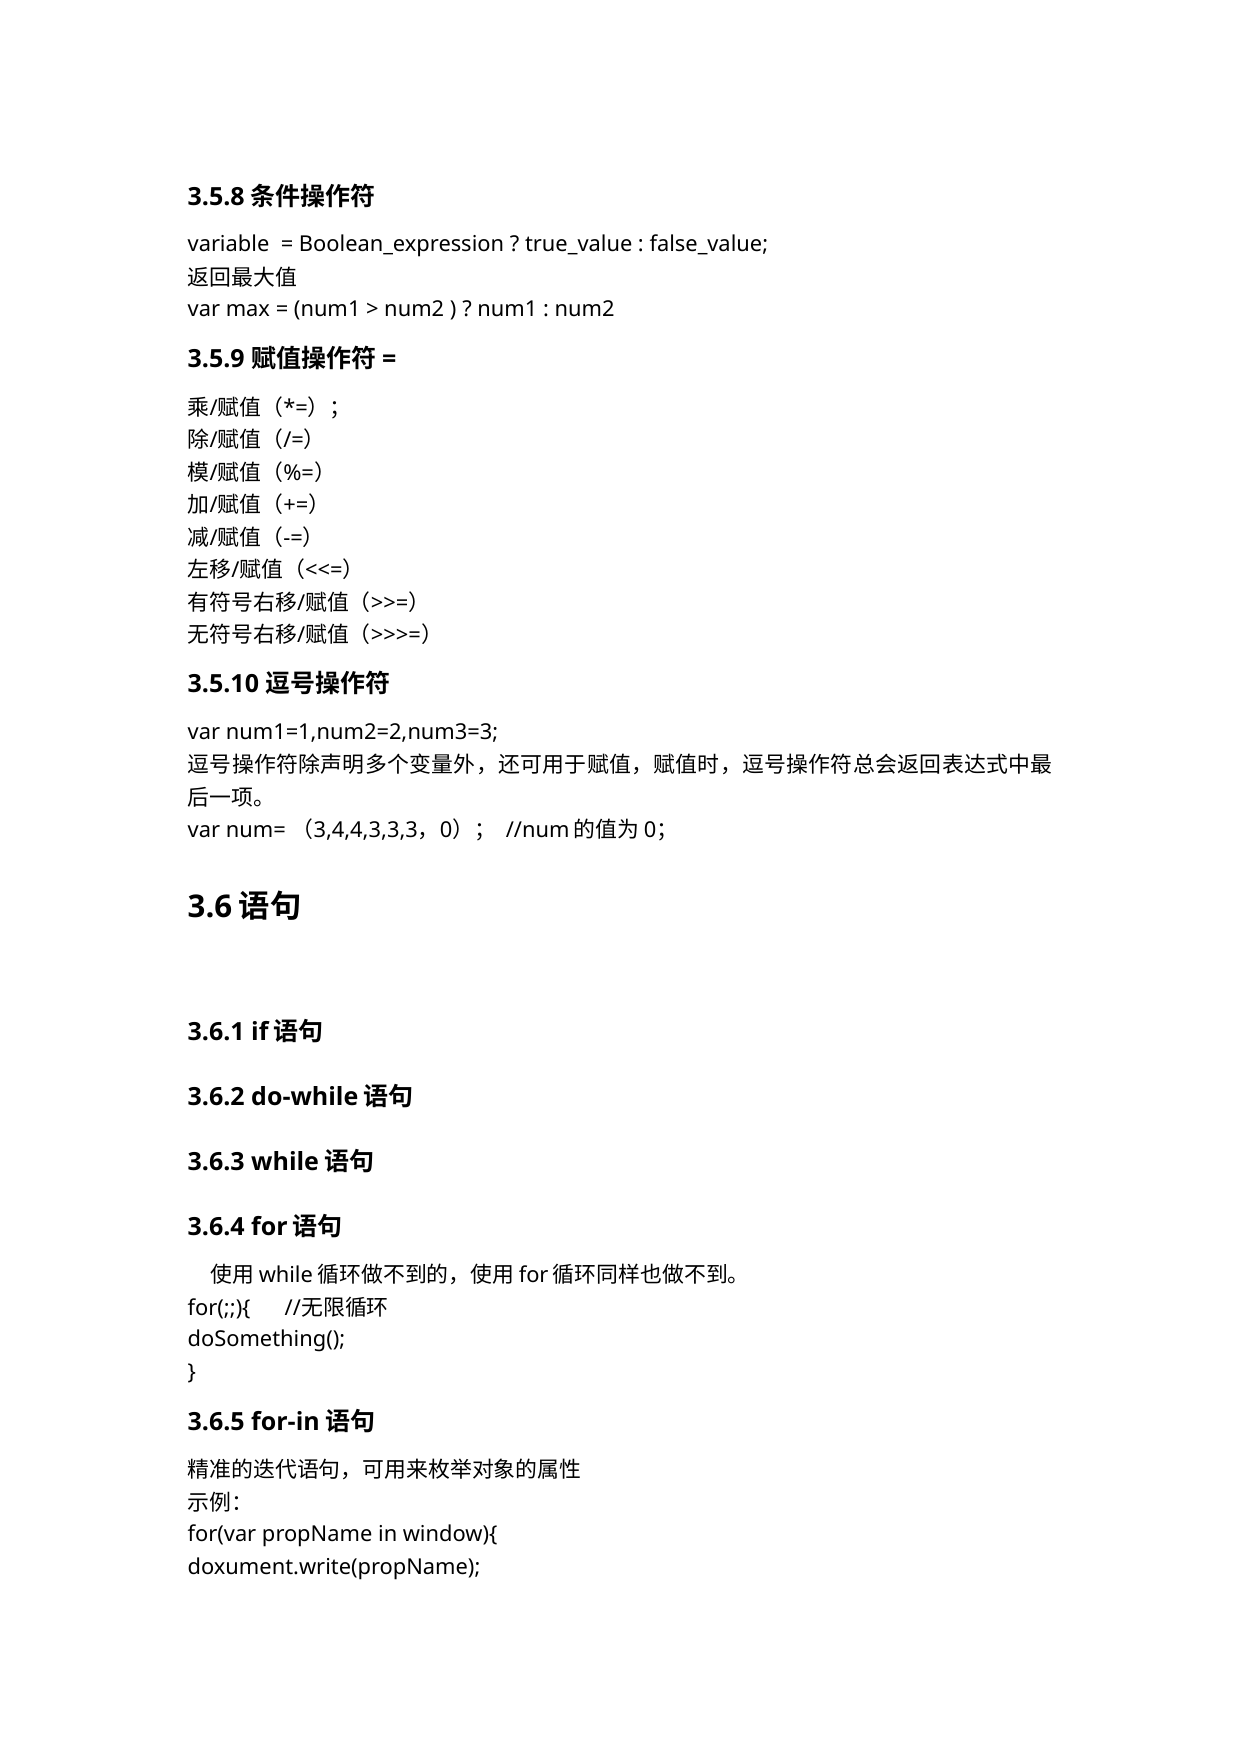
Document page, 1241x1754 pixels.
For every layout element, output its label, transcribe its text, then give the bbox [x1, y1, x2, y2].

text 使用while循环做不到的，使用for循环同样也做不到。 [187, 1257, 1053, 1289]
text 加/赋值（+=） [187, 487, 1053, 519]
text 3.6.1 if语句 [187, 997, 1053, 1062]
text 3.6.2 do-while语句 [187, 1062, 1053, 1127]
text 3.5.10 逗号操作符 [187, 649, 1053, 714]
text 3.6.3 while语句 [187, 1127, 1053, 1192]
text } [187, 1354, 1053, 1387]
text doxument.write(propName); [187, 1549, 1053, 1582]
text 3.5.9 赋值操作符 = [187, 324, 1053, 389]
text var max = (num1 > num2 ) ? num1 : num2 [187, 292, 1053, 324]
text 3.6.4 for语句 [187, 1192, 1053, 1257]
text variable = Boolean_expression ? true_value : false_value; [187, 227, 1053, 259]
text 返回最大值 [187, 259, 1053, 292]
text for(var propName in window){ [187, 1517, 1053, 1549]
text 减/赋值（-=） [187, 519, 1053, 552]
text 模/赋值（%=） [187, 454, 1053, 487]
text 无符号右移/赋值（>>>=） [187, 617, 1053, 649]
text 有符号右移/赋值（>>=） [187, 584, 1053, 617]
text 除/赋值（/=） [187, 422, 1053, 454]
text 逗号操作符除声明多个变量外，还可用于赋值，赋值时，逗号操作符总会返回表达式中最后一项。 [187, 747, 1053, 812]
text 精准的迭代语句，可用来枚举对象的属性 [187, 1452, 1053, 1484]
text 左移/赋值（<<=） [187, 552, 1053, 584]
text 3.5.8条件操作符 [187, 162, 1053, 227]
text 乘/赋值（*=）； [187, 389, 1053, 422]
text var num= （3,4,4,3,3,3，0）； //num的值为0； [187, 812, 1053, 844]
text doSomething(); [187, 1322, 1053, 1354]
text for(;;){ //无限循环 [187, 1289, 1053, 1322]
text 3.6.5 for-in语句 [187, 1387, 1053, 1452]
subtitle 3.6语句 [187, 872, 1053, 937]
text var num1=1,num2=2,num3=3; [187, 714, 1053, 747]
text 示例： [187, 1484, 1053, 1517]
